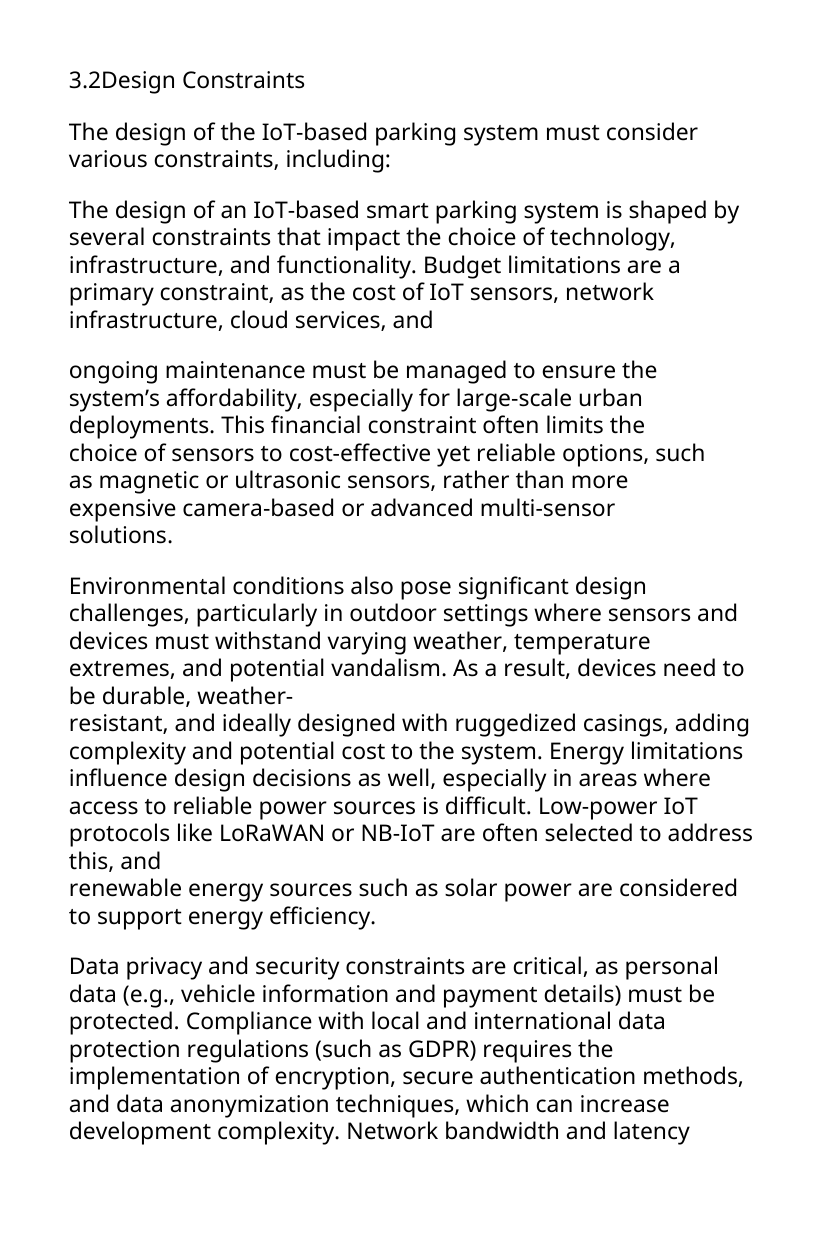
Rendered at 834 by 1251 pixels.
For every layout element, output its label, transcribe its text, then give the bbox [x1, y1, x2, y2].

text 3.2Design Constraints [69, 62, 761, 95]
text ongoing maintenance must be managed to ensure the system’s affordability, especially for large-scale urban deployments. This financial constraint often limits the choice of sensors to cost-effective yet reliable options, such as magnetic or ultrasonic sensors, rather than more expensive camera-based or advanced multi-sensor solutions. [69, 357, 716, 549]
text The design of an IoT-based smart parking system is shaped by several constraints that impact the choice of technology, infrastructure, and functionality. Budget limitations are a primary constraint, as the cost of IoT sensors, network infrastructure, cloud services, and [69, 196, 761, 334]
text Environmental conditions also pose significant design challenges, particularly in outdoor settings where sensors and devices must withstand varying weather, temperature extremes, and potential vandalism. As a result, devices need to be durable, weather- resistant, and ideally designed with ruggedized casings, adding complexity and potential cost to the system. Energy limitations influence design decisions as well, especially in areas where access to reliable power sources is difficult. Low-power IoT protocols like LoRaWAN or NB-IoT are often selected to address this, and renewable energy sources such as solar power are considered to support energy efficiency. [69, 572, 761, 929]
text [69, 952, 761, 1145]
text The design of the IoT-based parking system must consider various constraints, including: [69, 118, 746, 173]
